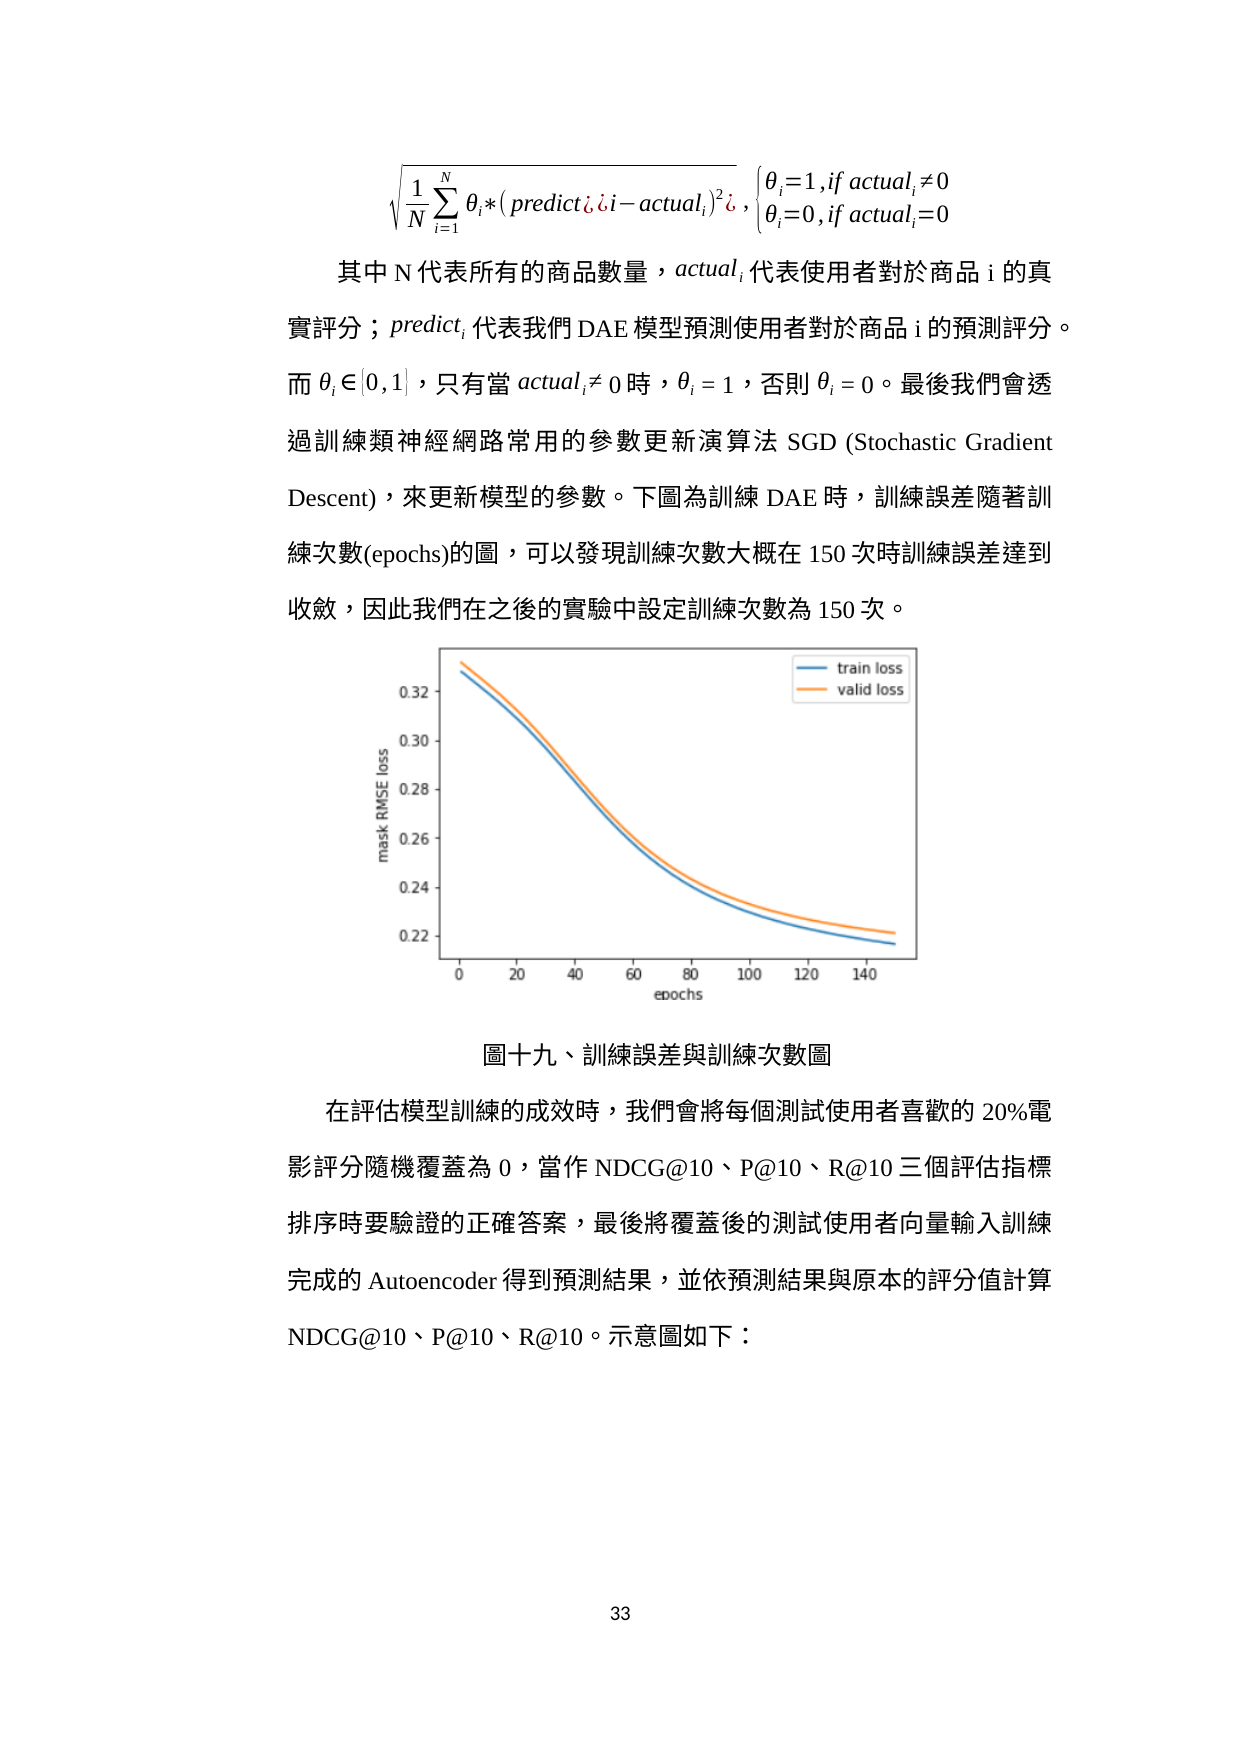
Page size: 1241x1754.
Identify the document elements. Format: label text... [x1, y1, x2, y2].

text 在評估模型訓練的成效時，我們會將每個測試使用者喜歡的20%電影評分隨機覆蓋為0，當作NDCG@10、P@10、R@10三個評估指標排序時要驗證的正確答案，最後將覆蓋後的測試使用者向量輸入訓練完成的Autoencoder得到預測結果，並依預測結果與原本的評分值計算NDCG@10、P@10、R@10。示意圖如下： [287, 1091, 1053, 1353]
text , [237, 162, 1053, 237]
list 其中N代表所有的商品數量， 代表使用者對於商品 i 的真實評分； 代表我們DAE模型預測使用者對於商品 i 的預測評分。而 ，只有當 0時， = 1，否則 = 0。最後我們會透過訓練類神經網路常用的參數更新演算法SGD (Stochastic Gradient Descent)，來更新模型的參數。下圖為訓練DAE時，訓練誤差隨著訓練次數(epochs)的圖，可以發現訓練次數大概在150次時訓練誤差達到收斂，因此我們在之後的實驗中設定訓練次數為150次。 [287, 252, 1053, 627]
text 圖十九、訓練誤差與訓練次數圖 [262, 1035, 1053, 1073]
picture [369, 645, 921, 1000]
